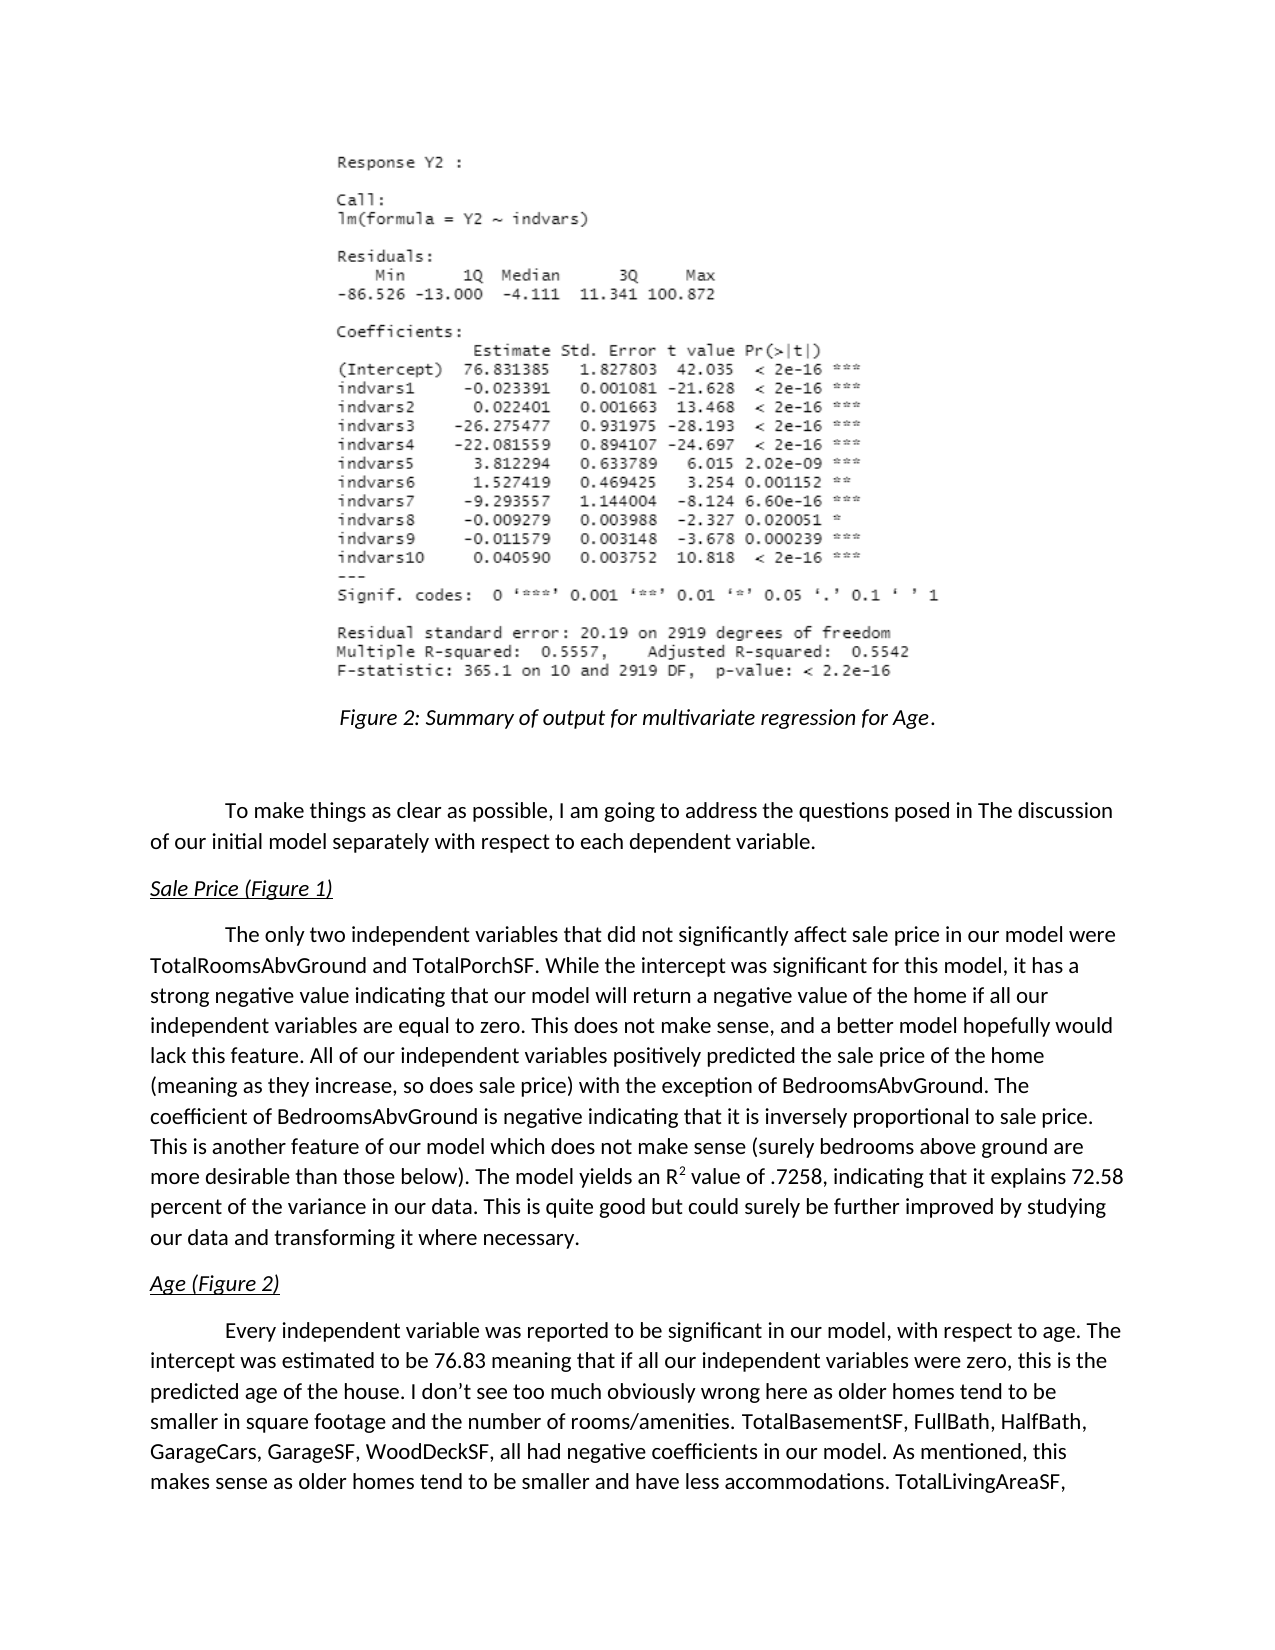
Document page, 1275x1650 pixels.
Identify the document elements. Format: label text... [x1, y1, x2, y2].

text Figure 2: Summary of output for multivariate regression for Age. [150, 703, 1125, 731]
text The only two independent variables that did not significantly affect sale price in our model were TotalRoomsAbvGround and TotalPorchSF. While the intercept was significant for this model, it has a strong negative value indicating that our model will return a negative value of the home if all our independent variables are equal to zero. This does not make sense, and a better model hopefully would lack this feature. All of our independent variables positively predicted the sale price of the home (meaning as they increase, so does sale price) with the exception of BedroomsAbvGround. The coefficient of BedroomsAbvGround is negative indicating that it is inversely proportional to sale price. This is another feature of our model which does not make sense (surely bedrooms above ground are more desirable than those below). The model yields an R2 value of .7258, indicating that it explains 72.58 percent of the variance in our data. This is quite good but could surely be further improved by studying our data and transforming it where necessary. [150, 921, 1125, 1251]
picture [332, 150, 943, 684]
text Sale Price (Figure 1) [150, 874, 1125, 902]
text To make things as clear as possible, I am going to address the questions posed in The discussion of our initial model separately with respect to each dependent variable. [150, 797, 1125, 855]
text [150, 1316, 1125, 1495]
text Age (Figure 2) [150, 1269, 1125, 1297]
